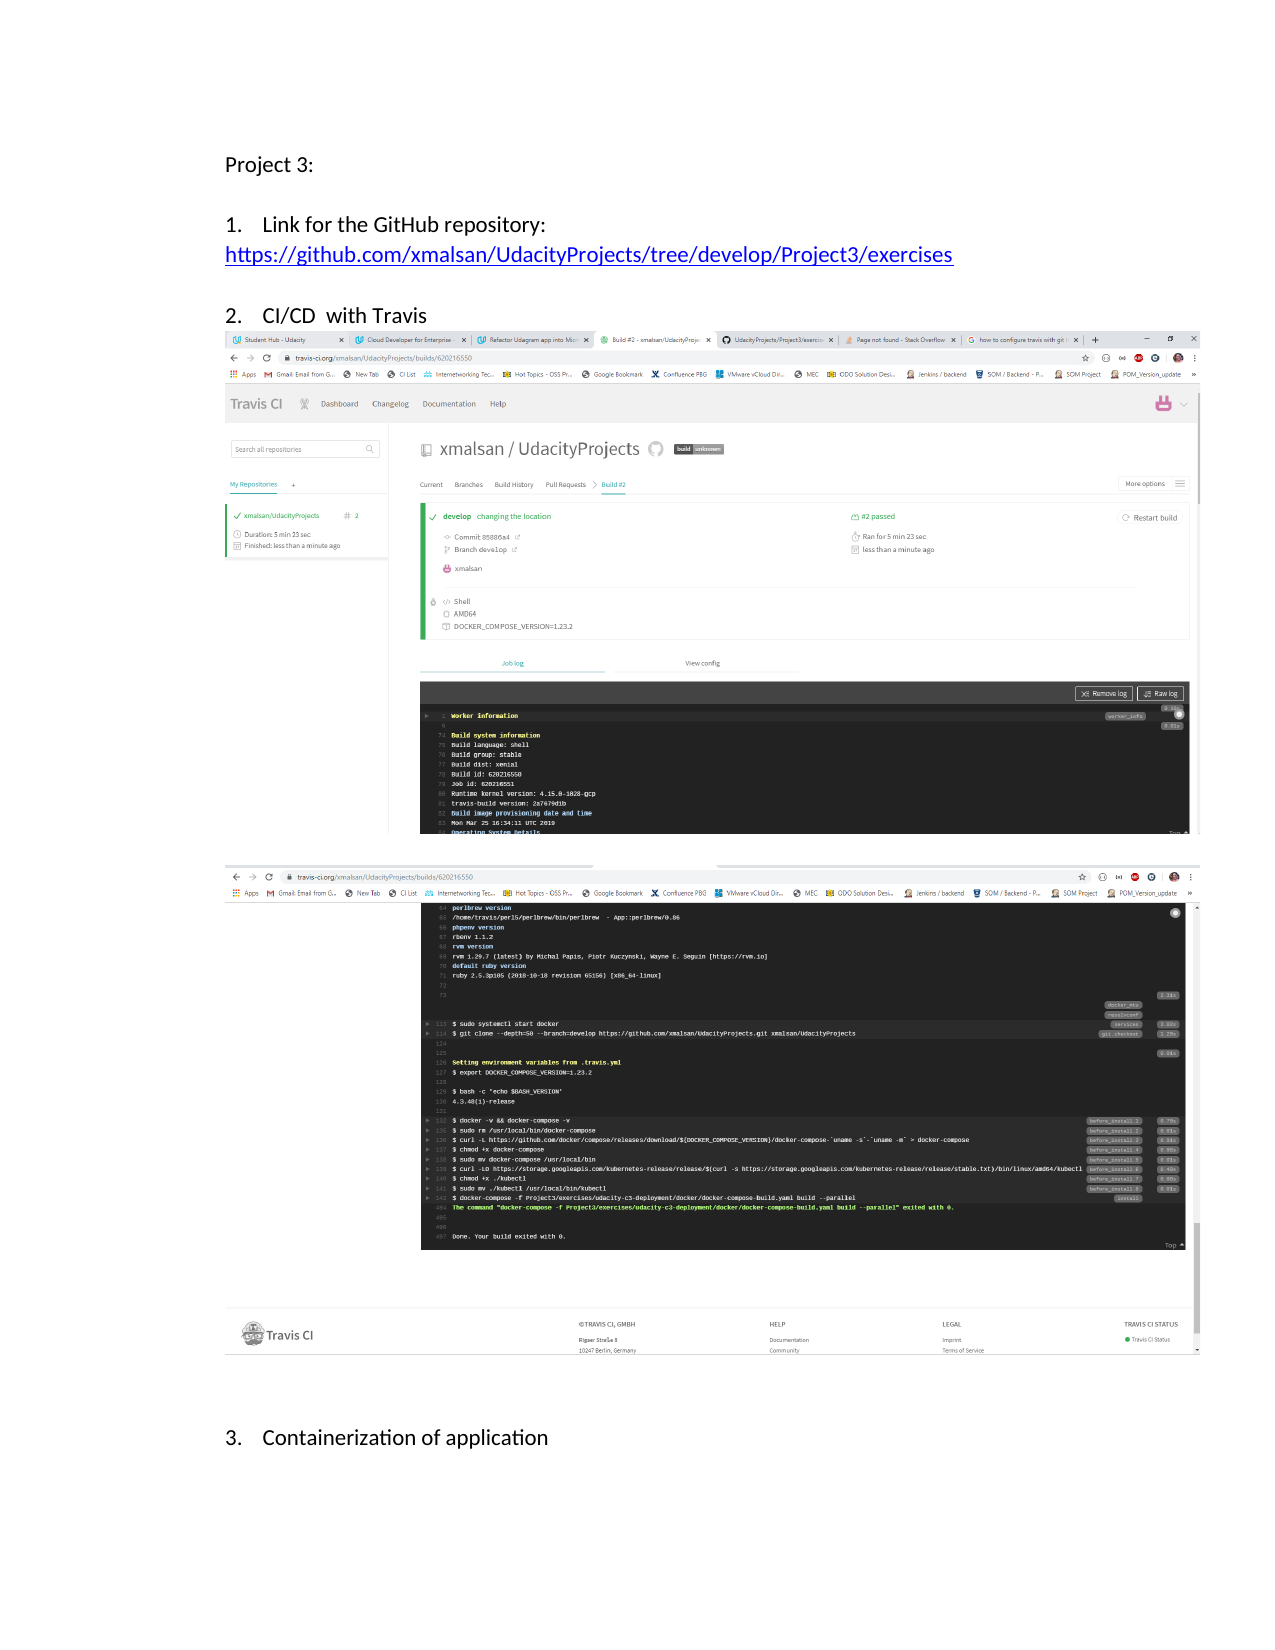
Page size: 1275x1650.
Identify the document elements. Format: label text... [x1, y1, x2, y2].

list CI/CD with Travis [225, 301, 1125, 329]
list Link for the GitHub repository: [225, 210, 1125, 238]
list https://github.com/xmalsan/UdacityProjects/tree/develop/Project3/exercises [225, 241, 1125, 269]
list Project 3: [225, 150, 1125, 178]
list Containerization of application [225, 1423, 1125, 1452]
